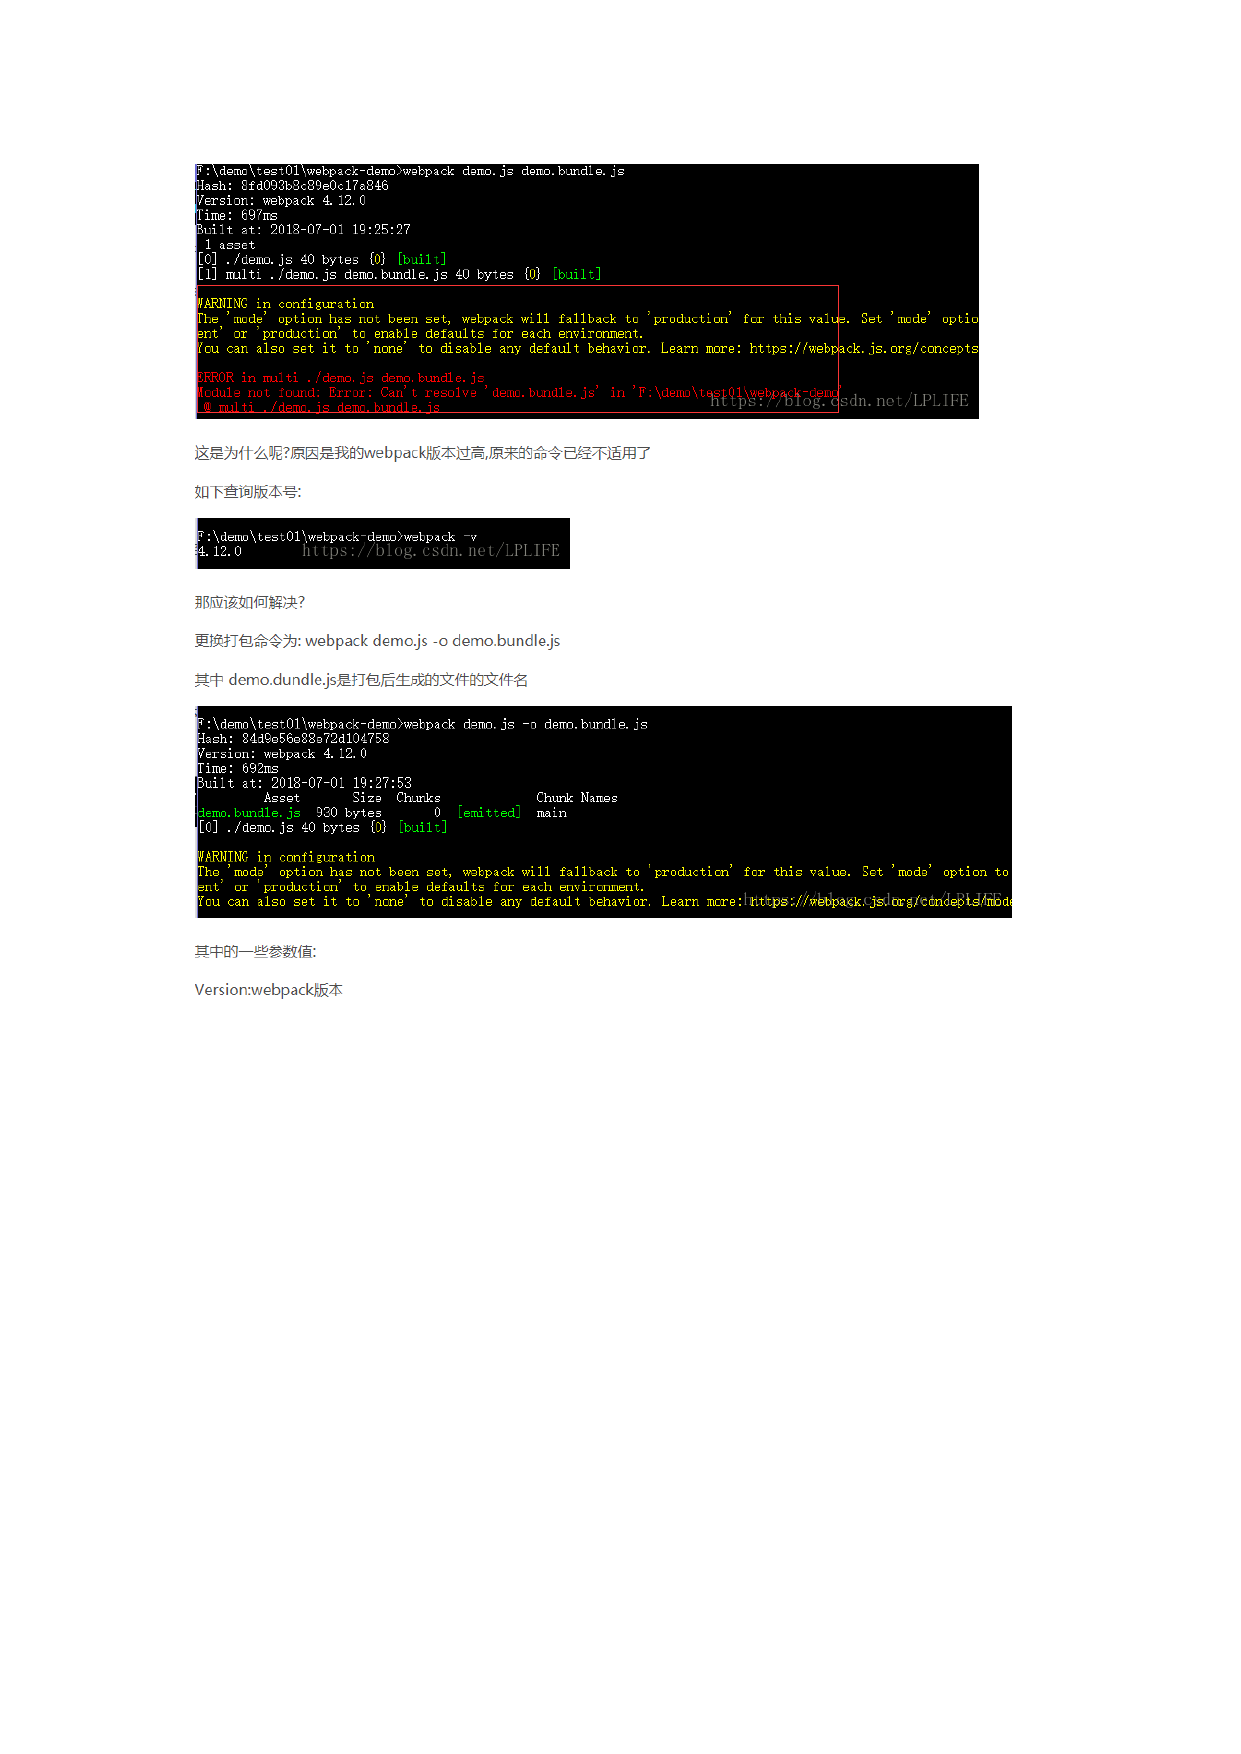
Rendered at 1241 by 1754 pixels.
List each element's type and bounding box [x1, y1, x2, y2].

picture [187, 162, 1053, 1006]
